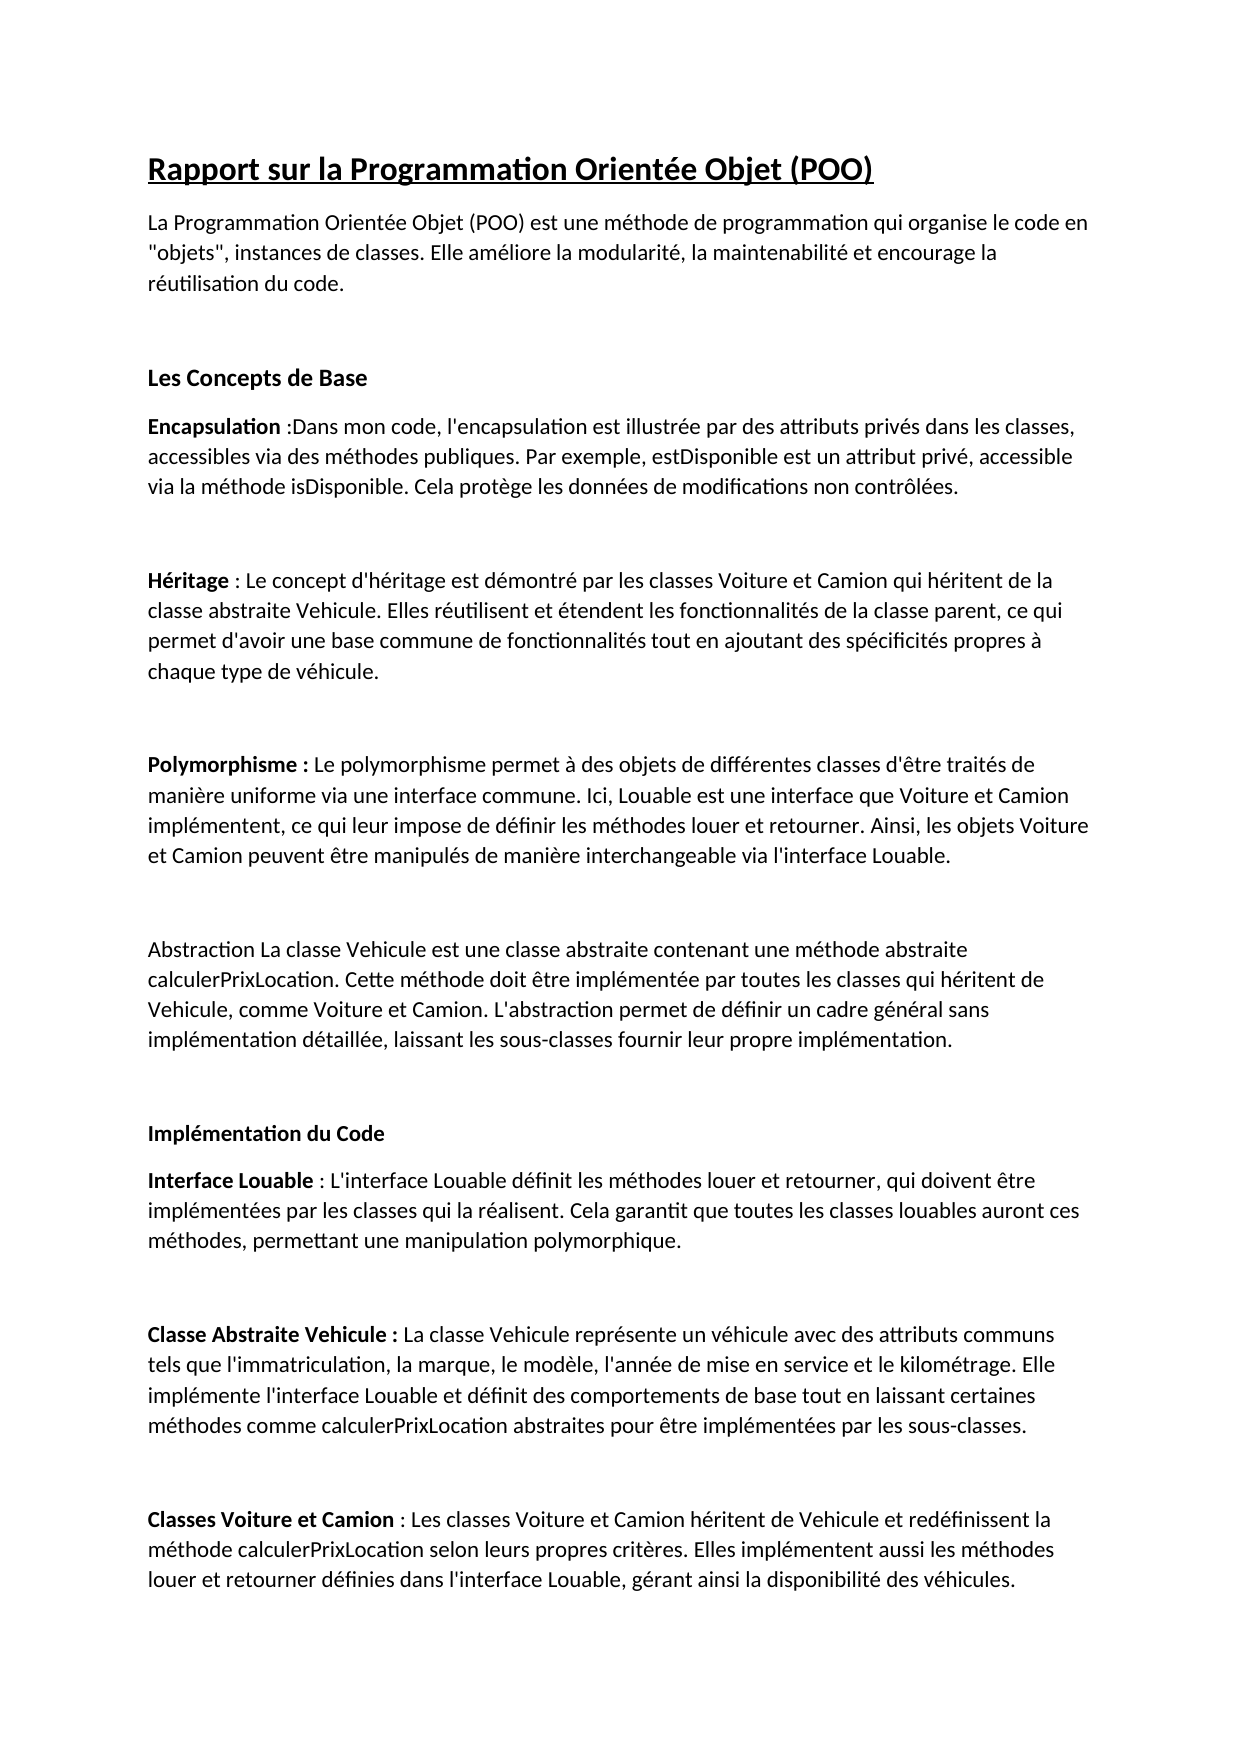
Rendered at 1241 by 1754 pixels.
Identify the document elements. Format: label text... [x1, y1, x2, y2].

text Encapsulation :Dans mon code, l'encapsulation est illustrée par des attributs privés dans les classes, accessibles via des méthodes publiques. Par exemple, estDisponible est un attribut privé, accessible via la méthode isDisponible. Cela protège les données de modifications non contrôlées. [148, 412, 1093, 500]
text Héritage : Le concept d'héritage est démontré par les classes Voiture et Camion qui héritent de la classe abstraite Vehicule. Elles réutilisent et étendent les fonctionnalités de la classe parent, ce qui permet d'avoir une base commune de fonctionnalités tout en ajoutant des spécificités propres à chaque type de véhicule. [148, 566, 1093, 685]
text Abstraction La classe Vehicule est une classe abstraite contenant une méthode abstraite calculerPrixLocation. Cette méthode doit être implémentée par toutes les classes qui héritent de Vehicule, comme Voiture et Camion. L'abstraction permet de définir un cadre général sans implémentation détaillée, laissant les sous-classes fournir leur propre implémentation. [148, 935, 1093, 1053]
text La Programmation Orientée Objet (POO) est une méthode de programmation qui organise le code en "objets", instances de classes. Elle améliore la modularité, la maintenabilité et encourage la réutilisation du code. [148, 208, 1093, 297]
text Classes Voiture et Camion : Les classes Voiture et Camion héritent de Vehicule et redéfinissent la méthode calculerPrixLocation selon leurs propres critères. Elles implémentent aussi les méthodes louer et retourner définies dans l'interface Louable, gérant ainsi la disponibilité des véhicules. [148, 1505, 1093, 1593]
text Implémentation du Code [148, 1119, 1093, 1147]
text Les Concepts de Base [148, 362, 1093, 393]
text Interface Louable : L'interface Louable définit les méthodes louer et retourner, qui doivent être implémentées par les classes qui la réalisent. Cela garantit que toutes les classes louables auront ces méthodes, permettant une manipulation polymorphique. [148, 1166, 1093, 1254]
text Rapport sur la Programmation Orientée Objet (POO) [148, 148, 1093, 188]
text Classe Abstraite Vehicule : La classe Vehicule représente un véhicule avec des attributs communs tels que l'immatriculation, la marque, le modèle, l'année de mise en service et le kilométrage. Elle implémente l'interface Louable et définit des comportements de base tout en laissant certaines méthodes comme calculerPrixLocation abstraites pour être implémentées par les sous-classes. [148, 1320, 1093, 1439]
text Polymorphisme : Le polymorphisme permet à des objets de différentes classes d'être traités de manière uniforme via une interface commune. Ici, Louable est une interface que Voiture et Camion implémentent, ce qui leur impose de définir les méthodes louer et retourner. Ainsi, les objets Voiture et Camion peuvent être manipulés de manière interchangeable via l'interface Louable. [148, 751, 1093, 869]
